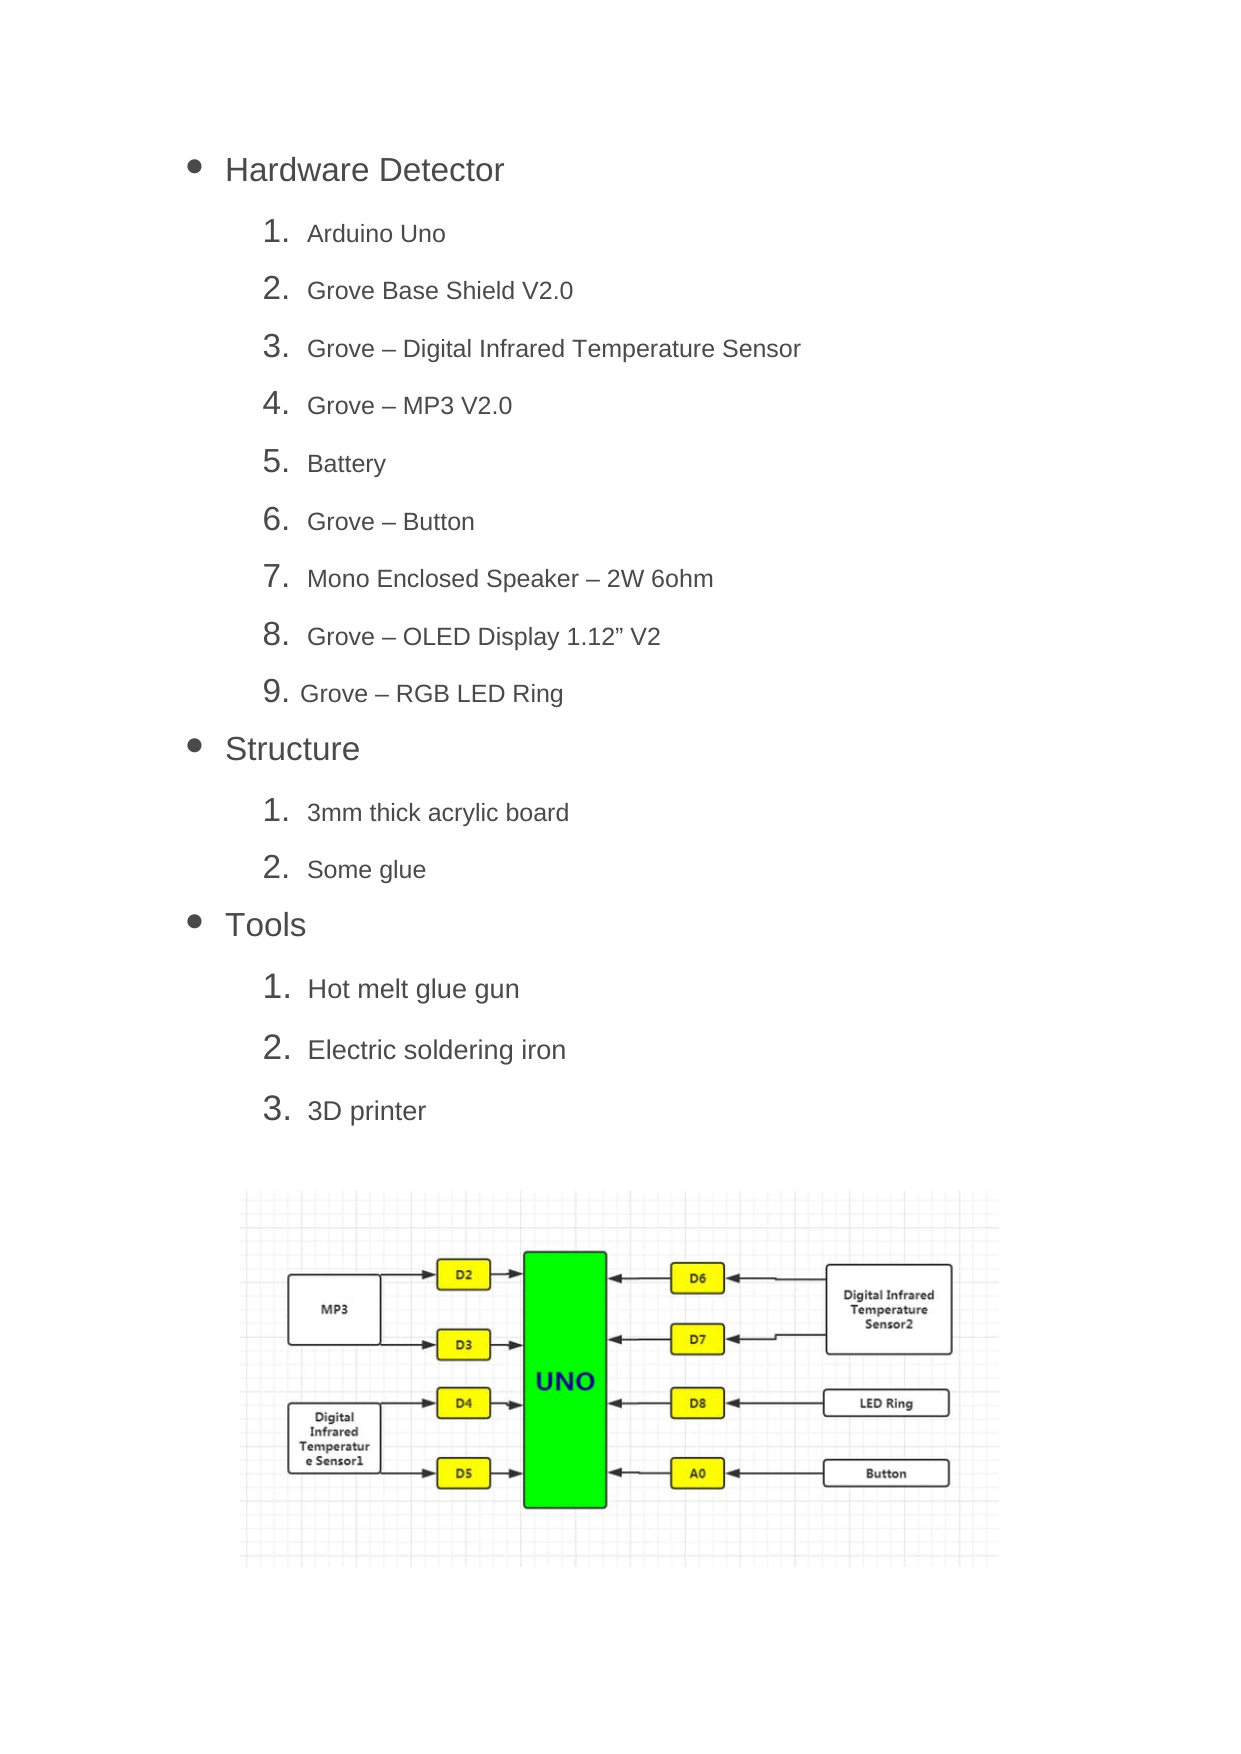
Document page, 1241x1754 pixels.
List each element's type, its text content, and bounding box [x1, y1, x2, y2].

list Grove – MP3 V2.0 [262, 383, 1090, 422]
list Battery [262, 441, 1090, 479]
list Grove – Digital Infrared Temperature Sensor [262, 326, 1090, 364]
list Structure [187, 729, 1090, 769]
list Grove – OLED Display 1.12” V2 [262, 614, 1090, 652]
list Electric soldering iron [262, 1027, 1090, 1067]
list Grove – Button [262, 499, 1090, 537]
list Grove – RGB LED Ring [262, 671, 1090, 710]
list Some glue [262, 847, 1090, 886]
list Hardware Detector [187, 150, 1090, 190]
list Tools [187, 905, 1090, 945]
list Hot melt glue gun [262, 966, 1090, 1006]
list Arduino Uno [262, 211, 1090, 249]
list Mono Enclosed Speaker – 2W 6ohm [262, 556, 1090, 595]
list Grove Base Shield V2.0 [262, 268, 1090, 307]
list 3mm thick acrylic board [262, 790, 1090, 828]
list 3D printer [262, 1088, 1090, 1128]
picture [239, 1191, 1000, 1567]
